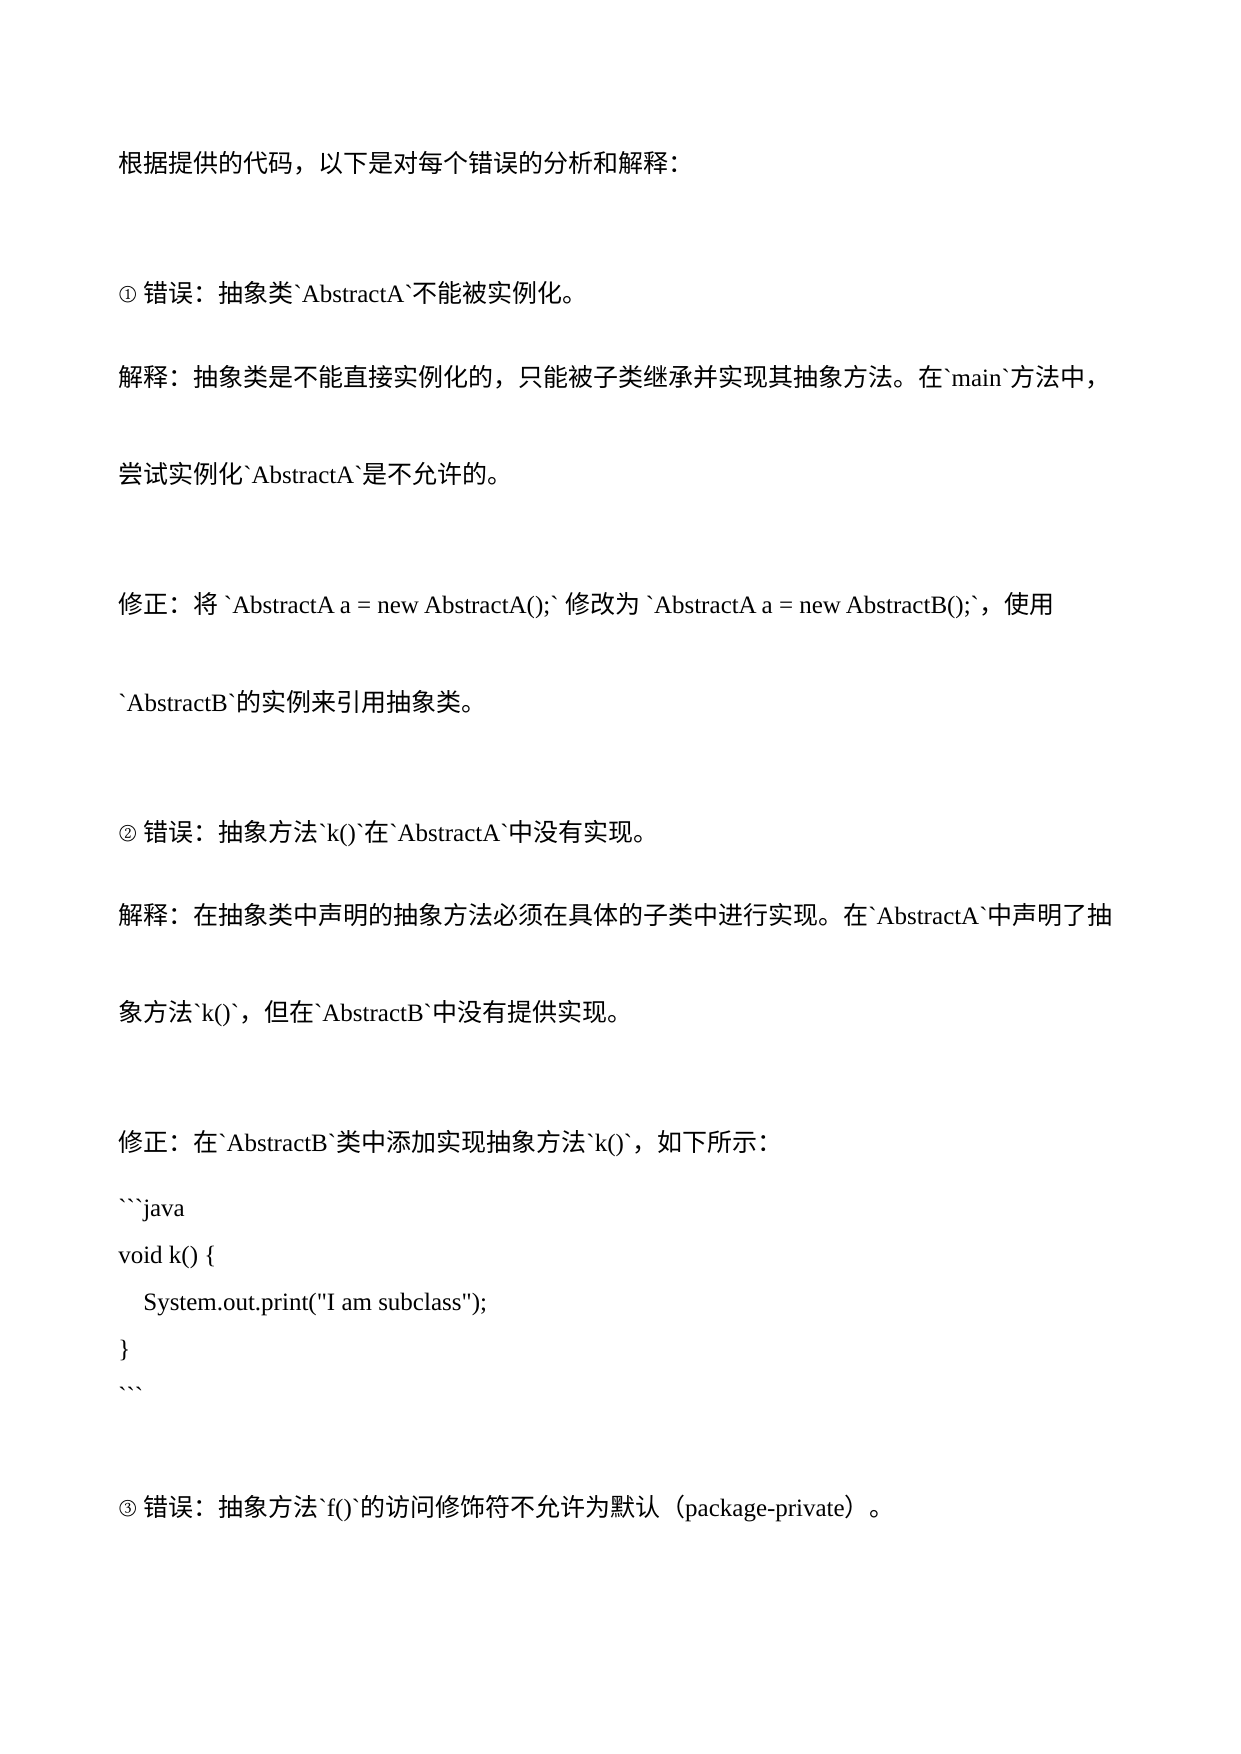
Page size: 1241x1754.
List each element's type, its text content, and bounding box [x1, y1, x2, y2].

text 解释：在抽象类中声明的抽象方法必须在具体的子类中进行实现。在`AbstractA`中声明了抽象方法`k()`，但在`AbstractB`中没有提供实现。 [118, 881, 1122, 1043]
text ③ 错误：抽象方法`f()`的访问修饰符不允许为默认（package-private）。 [118, 1473, 1122, 1538]
text 根据提供的代码，以下是对每个错误的分析和解释： [118, 129, 1122, 194]
text System.out.print("I am subclass"); [118, 1285, 1122, 1318]
text 修正：将 `AbstractA a = new AbstractA();` 修改为 `AbstractA a = new AbstractB();`，使用`AbstractB`的实例来引用抽象类。 [118, 570, 1122, 733]
text ```java [118, 1191, 1122, 1224]
text void k() { [118, 1238, 1122, 1271]
text } [118, 1332, 1122, 1364]
text ``` [118, 1379, 1122, 1411]
text 修正：在`AbstractB`类中添加实现抽象方法`k()`，如下所示： [118, 1108, 1122, 1173]
text 解释：抽象类是不能直接实例化的，只能被子类继承并实现其抽象方法。在`main`方法中，尝试实例化`AbstractA`是不允许的。 [118, 343, 1122, 505]
text ① 错误：抽象类`AbstractA`不能被实例化。 [118, 259, 1122, 324]
text ② 错误：抽象方法`k()`在`AbstractA`中没有实现。 [118, 798, 1122, 863]
